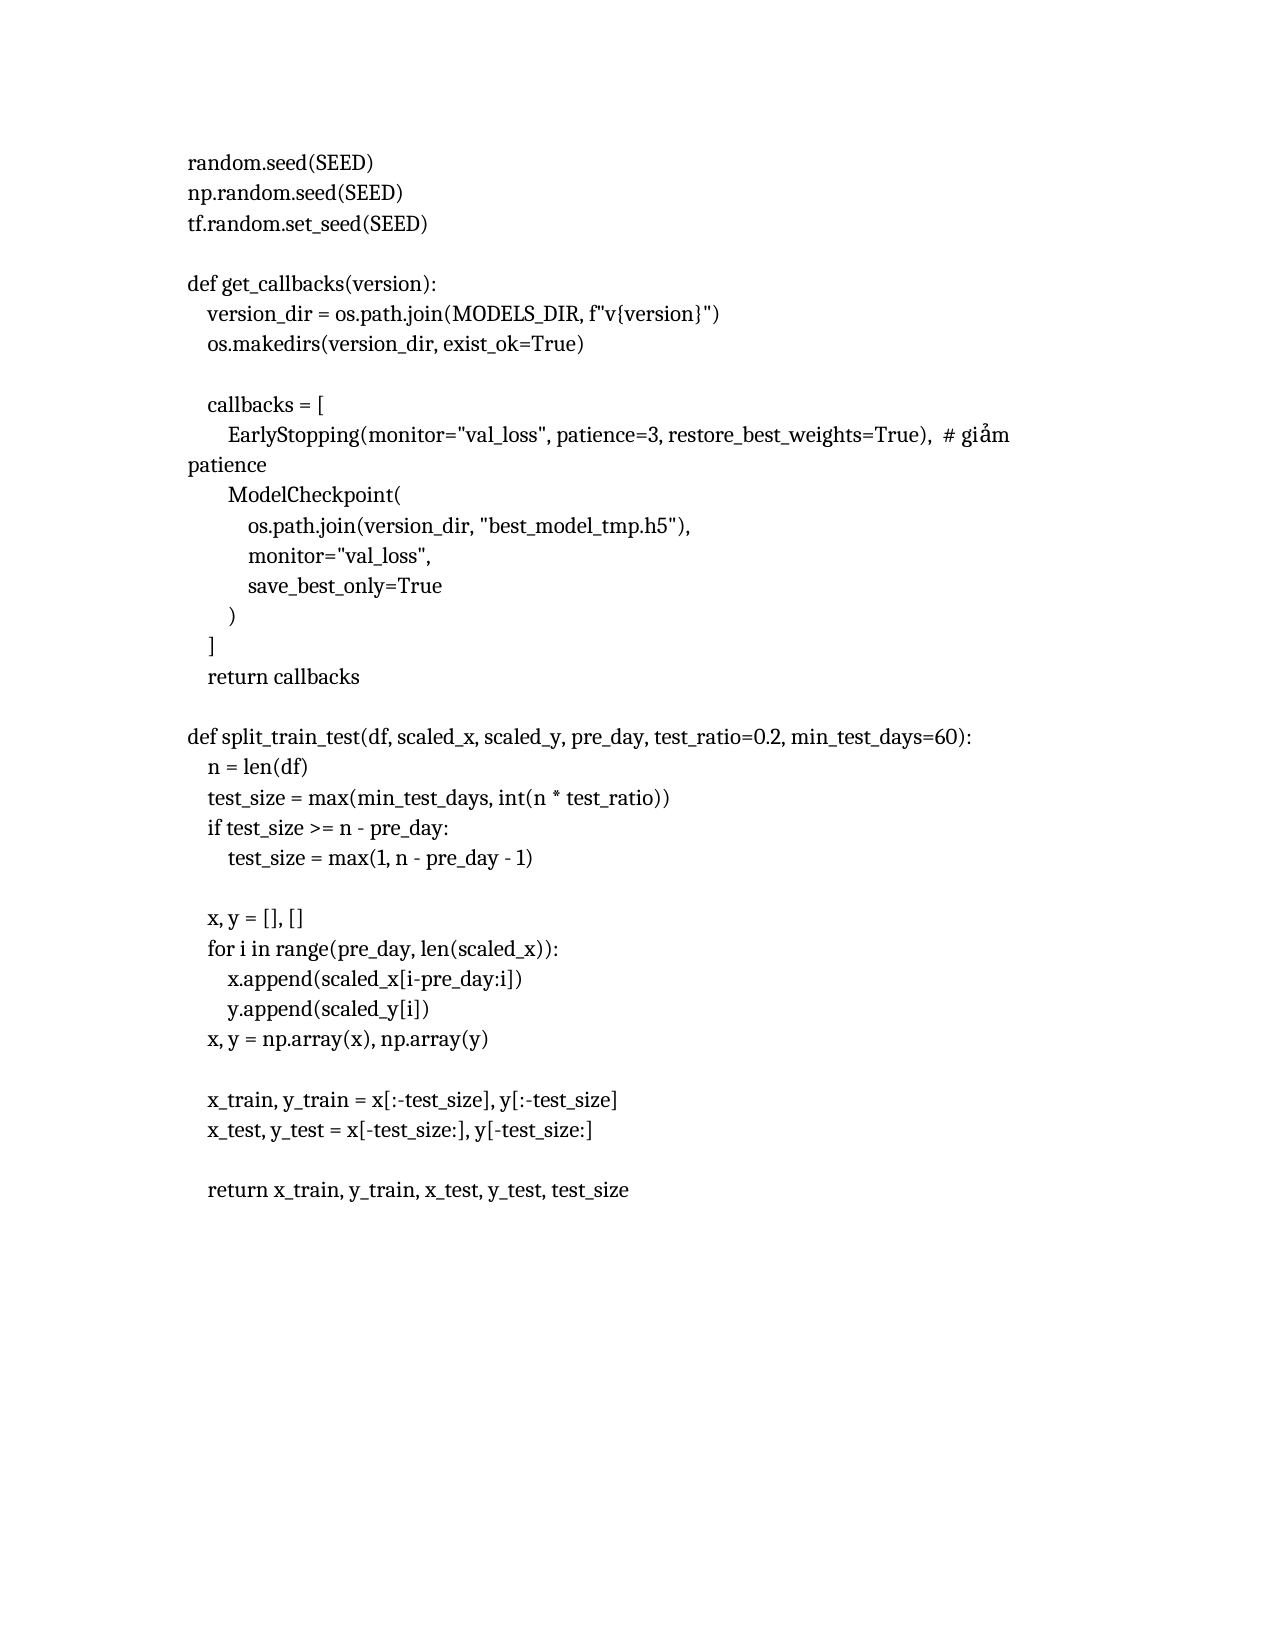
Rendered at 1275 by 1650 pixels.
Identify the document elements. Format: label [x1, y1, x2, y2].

text [187, 150, 1087, 1203]
